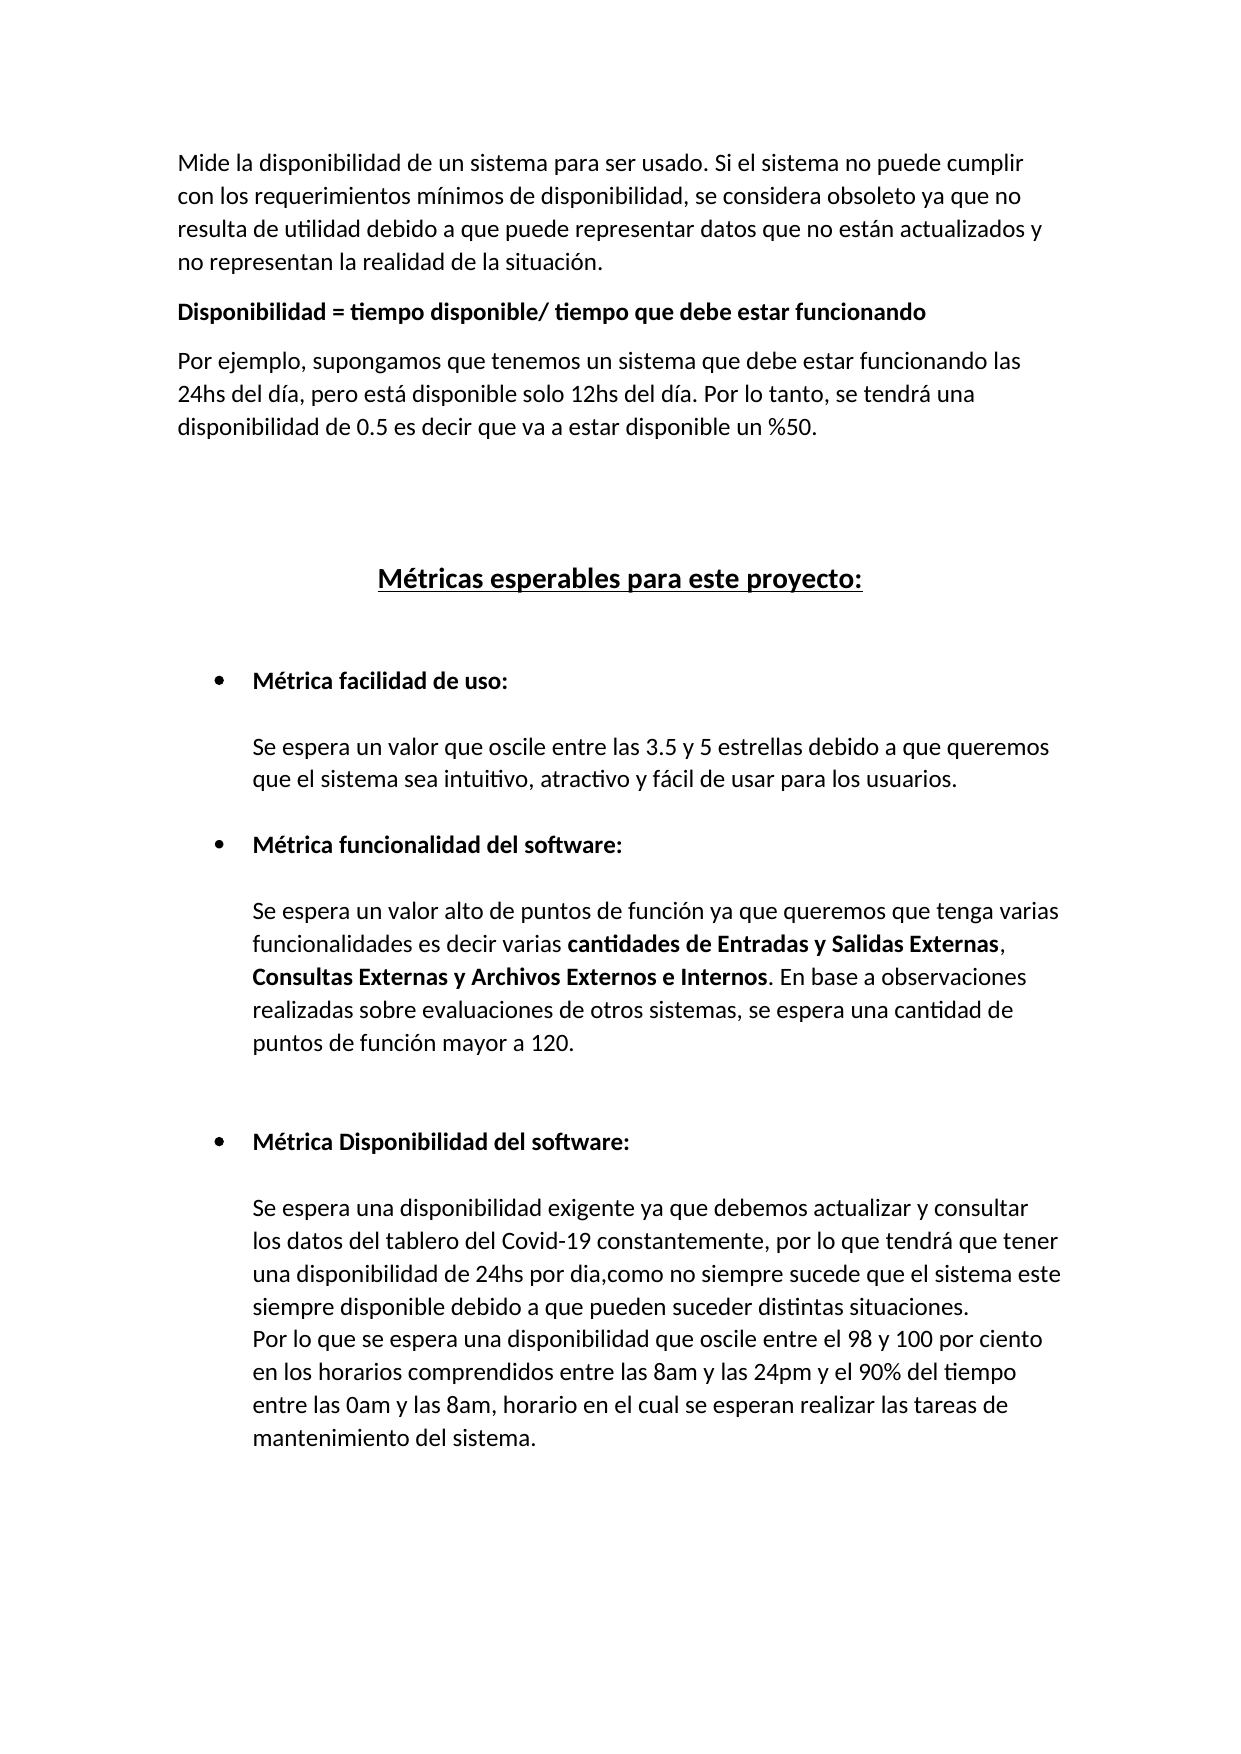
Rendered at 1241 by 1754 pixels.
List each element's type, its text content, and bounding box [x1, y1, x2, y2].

text Por ejemplo, supongamos que tenemos un sistema que debe estar funcionando las 24hs del día, pero está disponible solo 12hs del día. Por lo tanto, se tendrá una disponibilidad de 0.5 es decir que va a estar disponible un %50. [177, 346, 1063, 442]
list Métrica facilidad de uso: [215, 665, 1063, 695]
text Métricas esperables para este proyecto: [177, 560, 1063, 596]
text Disponibilidad = tiempo disponible/ tiempo que debe estar funcionando [177, 296, 1063, 326]
list Se espera un valor que oscile entre las 3.5 y 5 estrellas debido a que queremos que el sistema sea intuitivo, atractivo y fácil de usar para los usuarios. [252, 731, 1063, 794]
list Se espera un valor alto de puntos de función ya que queremos que tenga varias funcionalidades es decir varias cantidades de Entradas y Salidas Externas, Consultas Externas y Archivos Externos e Internos. En base a observaciones realizadas sobre evaluaciones de otros sistemas, se espera una cantidad de puntos de función mayor a 120. [252, 895, 1063, 1057]
list Métrica Disponibilidad del software: [215, 1126, 1063, 1157]
list Se espera una disponibilidad exigente ya que debemos actualizar y consultar los datos del tablero del Covid-19 constantemente, por lo que tendrá que tener una disponibilidad de 24hs por dia,como no siempre sucede que el sistema este siempre disponible debido a que pueden suceder distintas situaciones. [252, 1192, 1063, 1321]
text Mide la disponibilidad de un sistema para ser usado. Si el sistema no puede cumplir con los requerimientos mínimos de disponibilidad, se considera obsoleto ya que no resulta de utilidad debido a que puede representar datos que no están actualizados y no representan la realidad de la situación. [177, 148, 1063, 277]
list Métrica funcionalidad del software: [215, 829, 1063, 860]
list Por lo que se espera una disponibilidad que oscile entre el 98 y 100 por ciento en los horarios comprendidos entre las 8am y las 24pm y el 90% del tiempo entre las 0am y las 8am, horario en el cual se esperan realizar las tareas de mantenimiento del sistema. [252, 1323, 1063, 1453]
